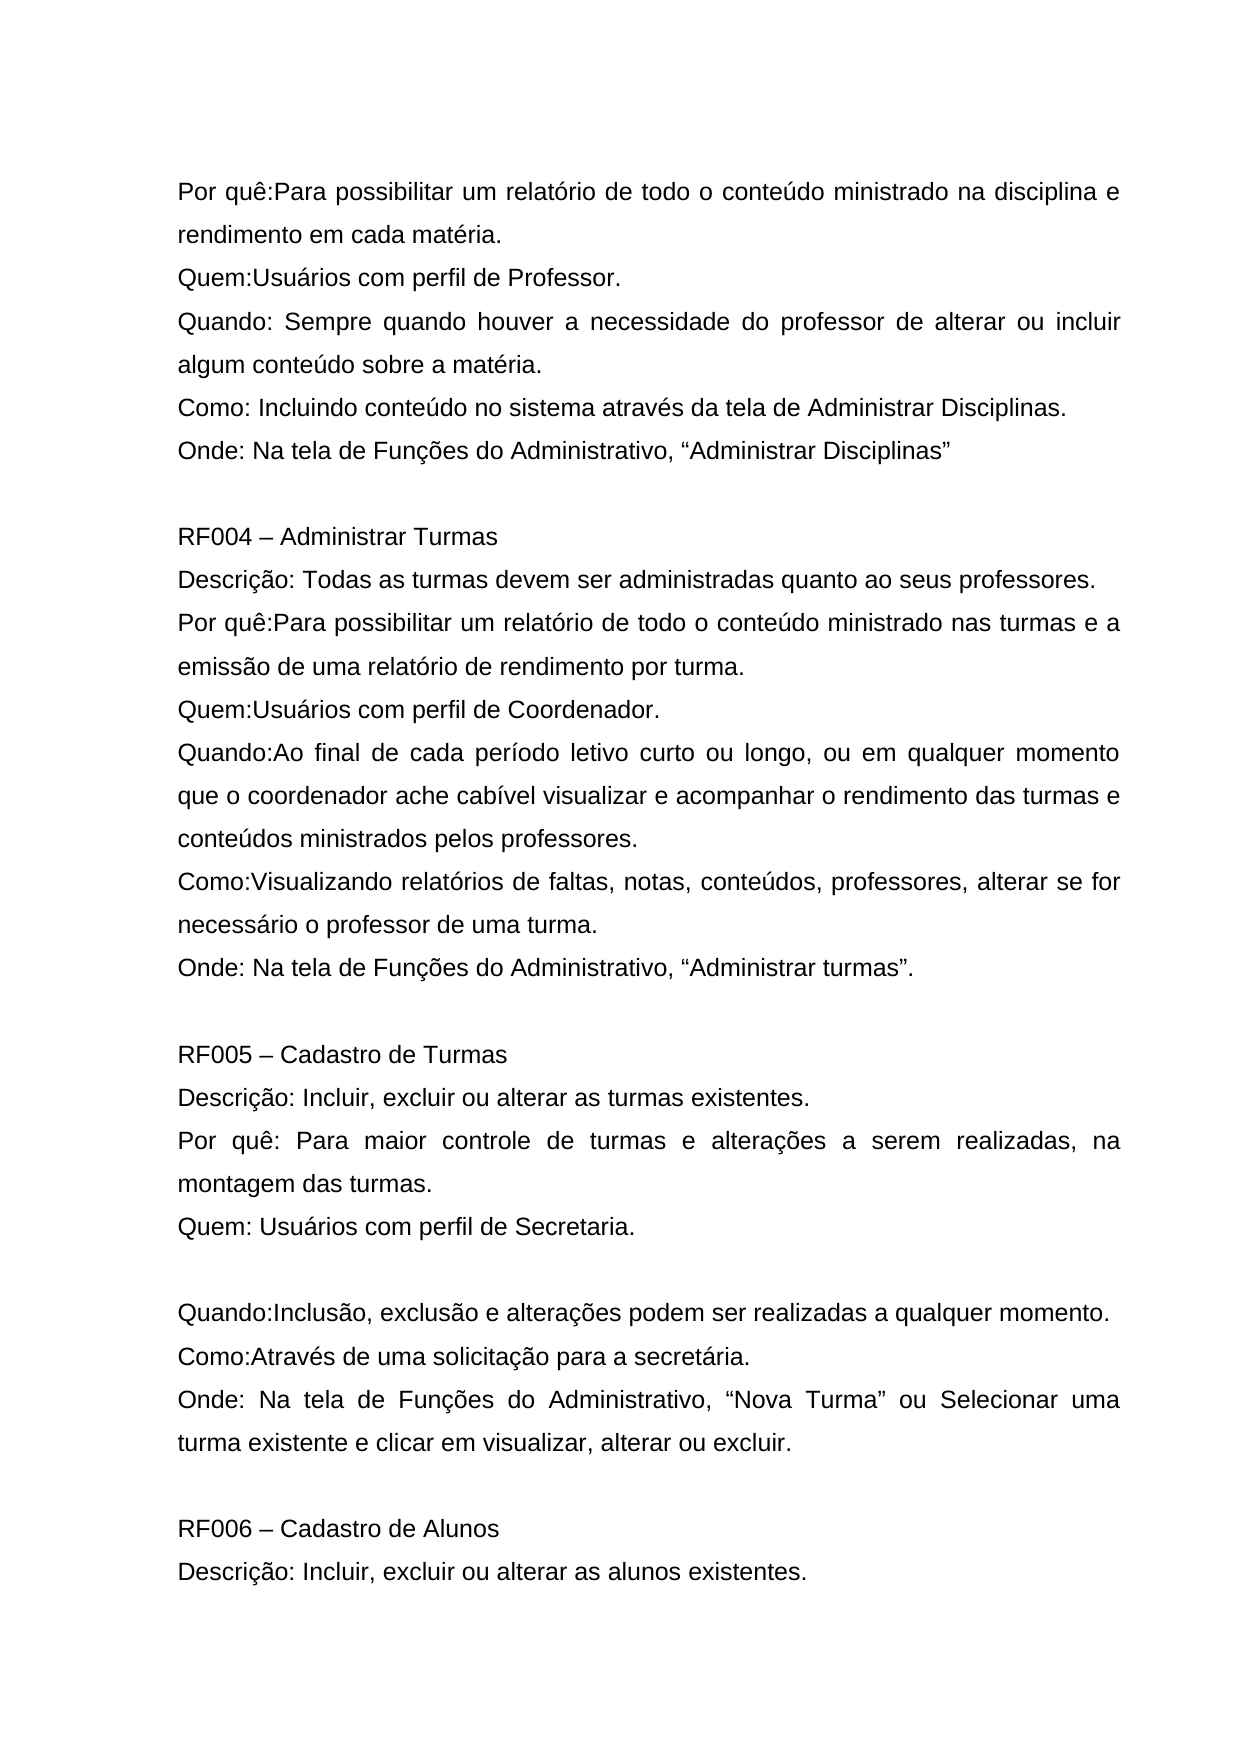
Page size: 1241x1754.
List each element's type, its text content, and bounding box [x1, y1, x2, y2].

text Quando: Sempre quando houver a necessidade do professor de alterar ou incluir algum conteúdo sobre a matéria. [177, 307, 1122, 378]
text RF006 – Cadastro de Alunos [177, 1514, 1122, 1543]
text Descrição: Incluir, excluir ou alterar as alunos existentes. [177, 1557, 1122, 1586]
text Descrição: Todas as turmas devem ser administradas quanto ao seus professores. [177, 565, 1122, 594]
text Como:Através de uma solicitação para a secretária. [177, 1342, 1122, 1370]
text Por quê:Para possibilitar um relatório de todo o conteúdo ministrado na disciplina e rendimento em cada matéria. [177, 177, 1122, 249]
text Como:Visualizando relatórios de faltas, notas, conteúdos, professores, alterar se for necessário o professor de uma turma. [177, 867, 1122, 939]
text Como: Incluindo conteúdo no sistema através da tela de Administrar Disciplinas. [177, 393, 1122, 422]
text Descrição: Incluir, excluir ou alterar as turmas existentes. [177, 1083, 1122, 1112]
text RF004 – Administrar Turmas [177, 522, 1122, 551]
text Quando:Inclusão, exclusão e alterações podem ser realizadas a qualquer momento. [177, 1298, 1122, 1327]
text Por quê: Para maior controle de turmas e alterações a serem realizadas, na montagem das turmas. [177, 1126, 1122, 1198]
text Onde: Na tela de Funções do Administrativo, “Nova Turma” ou Selecionar uma turma existente e clicar em visualizar, alterar ou excluir. [177, 1385, 1122, 1457]
text Quem:Usuários com perfil de Professor. [177, 263, 1122, 292]
text Quem: Usuários com perfil de Secretaria. [177, 1212, 1122, 1241]
text Quando:Ao final de cada período letivo curto ou longo, ou em qualquer momento que o coordenador ache cabível visualizar e acompanhar o rendimento das turmas e conteúdos ministrados pelos professores. [177, 738, 1122, 853]
text Quem:Usuários com perfil de Coordenador. [177, 695, 1122, 723]
text Por quê:Para possibilitar um relatório de todo o conteúdo ministrado nas turmas e a emissão de uma relatório de rendimento por turma. [177, 608, 1122, 680]
text RF005 – Cadastro de Turmas [177, 1040, 1122, 1068]
text Onde: Na tela de Funções do Administrativo, “Administrar turmas”. [177, 953, 1122, 982]
text Onde: Na tela de Funções do Administrativo, “Administrar Disciplinas” [177, 436, 1122, 465]
